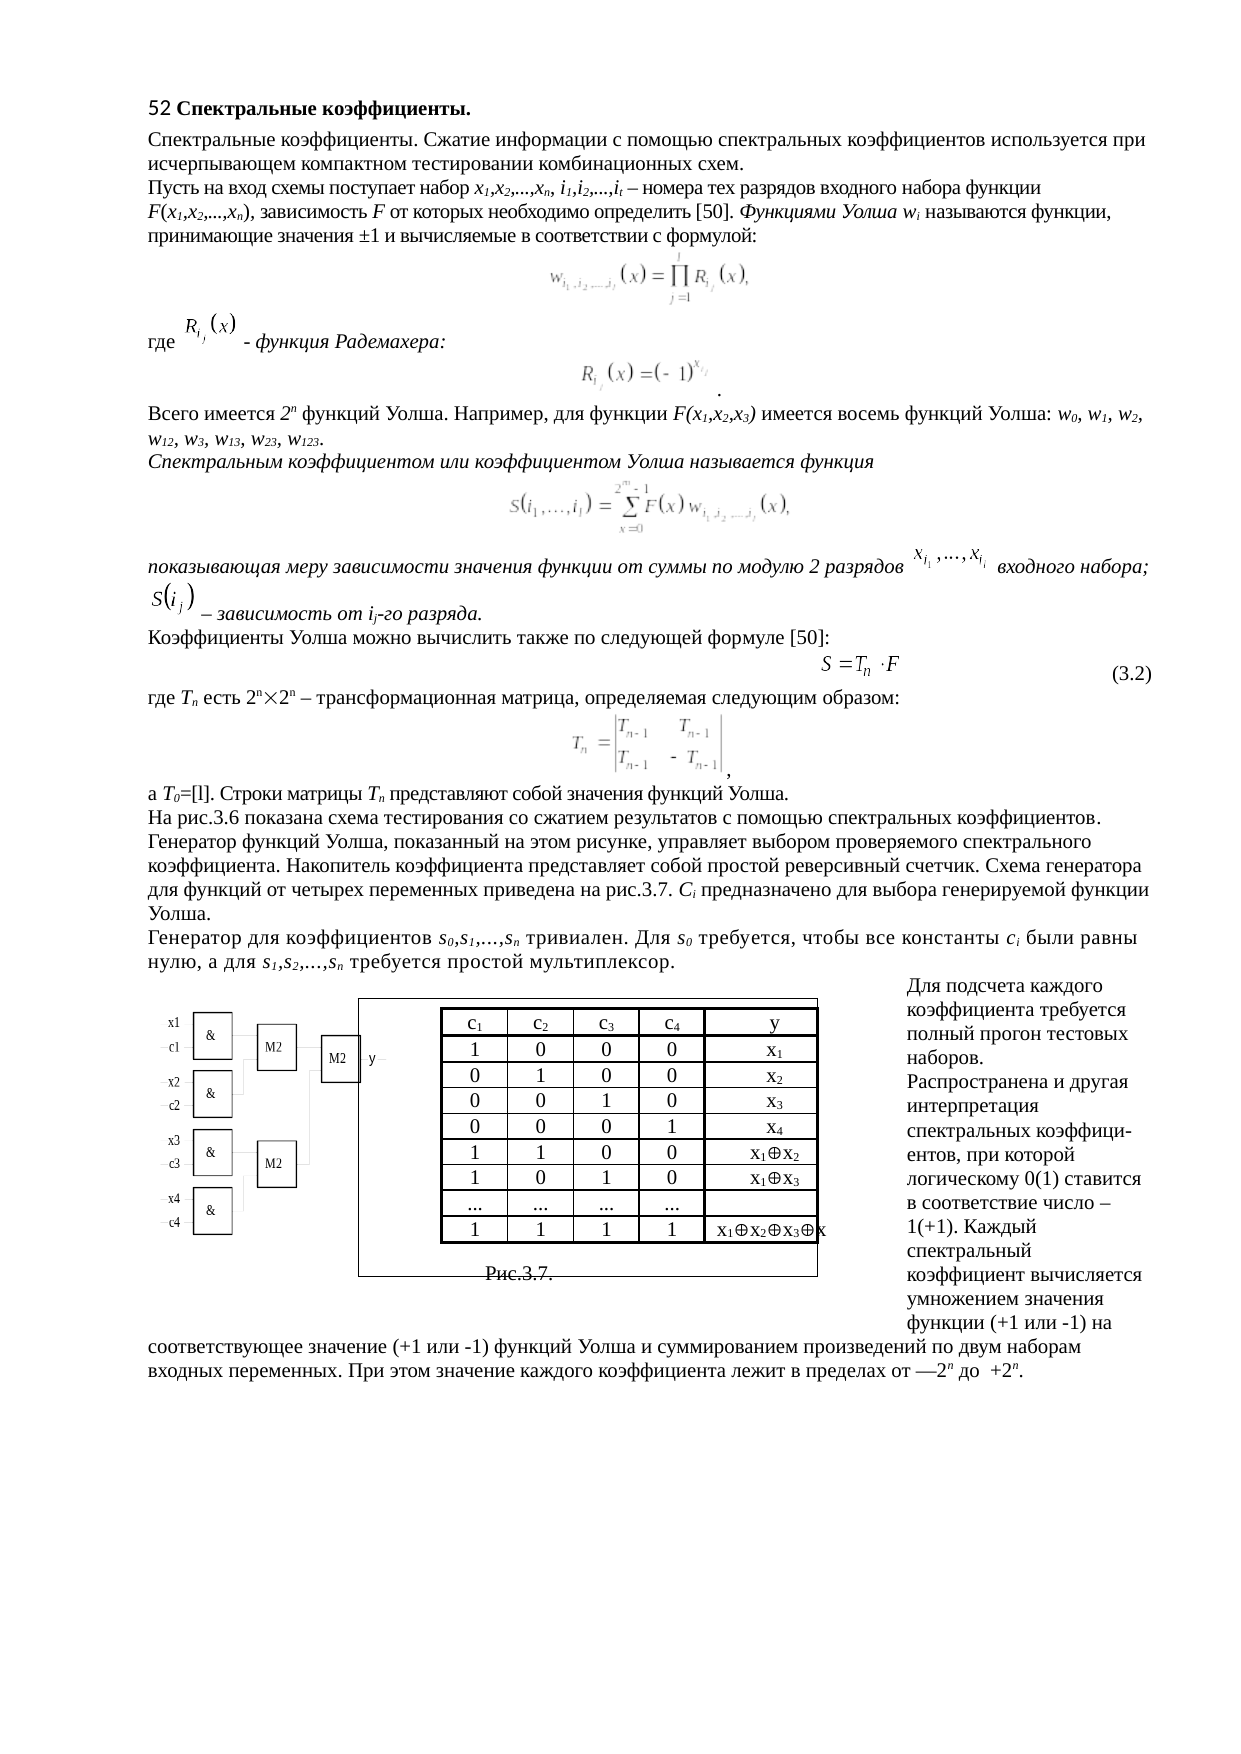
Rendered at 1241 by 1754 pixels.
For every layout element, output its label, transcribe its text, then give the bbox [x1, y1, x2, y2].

table_cell 1 [508, 1063, 573, 1087]
table_cell 1 [443, 1037, 507, 1061]
table_cell 1 [640, 1114, 703, 1138]
table_cell 0 [640, 1088, 703, 1112]
table_cell 1 [443, 1165, 507, 1189]
text Для подсчета каждого коэффициента требуется полный прогон тестовых наборов. [148, 973, 1152, 1069]
text (3.2) [148, 649, 1152, 685]
table_cell 0 [640, 1165, 703, 1189]
table_cell 0 [508, 1037, 573, 1061]
table_cell x2 [706, 1063, 816, 1087]
text На рис.3.6 показана схема тестирования со сжатием результатов с помощью спектральных коэффициентов. Генератор функций Уолша, показанный на этом рисунке, управляет выбором проверяемого спектрального коэффициента. Накопитель коэффициента представляет собой простой реверсивный счетчик. Схема генератора для функций от четырех переменных приведена на рис.3.7. Ci предназначено для выбора генерируемой функции Уолша. [148, 805, 1152, 925]
table_cell 0 [508, 1088, 573, 1112]
table_cell 0 [574, 1063, 638, 1087]
text Спектральным коэффициентом или коэффициентом Уолша называется функция [148, 449, 1152, 473]
table_cell 1 [508, 1140, 573, 1164]
table_cell 0 [443, 1114, 507, 1138]
table_cell 0 [508, 1114, 573, 1138]
table_cell 0 [443, 1088, 507, 1112]
text показывающая меру зависимости значения функции от суммы по модулю 2 разрядов входного набора; – зависимость от ij-го разряда. [148, 538, 1152, 625]
table_cell x1x2 [706, 1140, 816, 1164]
table_cell x1x3 [706, 1165, 816, 1189]
table_cell ... [508, 1191, 573, 1215]
text Спектральные коэффициенты. Сжатие информации с помощью спектральных коэффициентов используется при исчерпывающем компактном тестировании комбинационных схем. [148, 127, 1152, 175]
table_cell 0 [508, 1165, 573, 1189]
table_header c4 [640, 1010, 703, 1034]
table_cell x1 [706, 1037, 816, 1061]
table_cell ... [640, 1191, 703, 1215]
table_cell 0 [574, 1140, 638, 1164]
table_cell [706, 1191, 816, 1215]
table_header c3 [574, 1010, 638, 1034]
table_cell 0 [640, 1140, 703, 1164]
text где - функция Радемахера: [148, 309, 1152, 353]
table_cell ... [443, 1191, 507, 1215]
text . [148, 353, 1152, 401]
text где Тп есть 2n2n – трансформационная матрица, определяемая следующим образом: [148, 685, 1152, 709]
text Рис.3.7. [150, 1261, 888, 1285]
table_cell 1 [574, 1165, 638, 1189]
list 52 Спектральные коэффициенты. [148, 93, 1152, 122]
table_cell 1 [508, 1217, 573, 1241]
table_cell 1 [443, 1140, 507, 1164]
table_cell 0 [640, 1063, 703, 1087]
table_cell x4 [706, 1114, 816, 1138]
table_header c2 [508, 1010, 573, 1034]
table_header y [706, 1010, 816, 1034]
table_cell 1 [640, 1217, 703, 1241]
table_cell 0 [443, 1063, 507, 1087]
text , [148, 709, 1152, 781]
table_header c1 [443, 1010, 507, 1034]
text a T0=[l]. Строки матрицы Тп представляют собой значения функций Уолша. [148, 781, 1152, 805]
table_cell 1 [443, 1217, 507, 1241]
table_cell 0 [574, 1037, 638, 1061]
table_cell 0 [640, 1037, 703, 1061]
table_cell 1 [574, 1217, 638, 1241]
text Генератор для коэффициентов s0,s1,...,sn тривиален. Для s0 требуется, чтобы все константы сi были равны нулю, а для s1,s2,...,sn требуется простой мультиплексор. [148, 925, 1152, 973]
table_cell 0 [574, 1114, 638, 1138]
text Пусть на вход схемы поступает набор x1,x2,...,xn, i1,i2,...,it – номера тех разрядов входного набора функции F(x1,x2,...,xn), зависимость F от которых необходимо определить [50]. Функциями Уолша wi называются функции, принимающие значения ±1 и вычисляемые в соответствии с формулой: [148, 175, 1152, 247]
table_cell x3 [706, 1088, 816, 1112]
table_cell ... [574, 1191, 638, 1215]
text Всего имеется 2n функций Уолша. Например, для функции F(x1,x2,x3) имеется восемь функций Уолша: w0, w1, w2, w12, w3, w13, w23, w123. [148, 401, 1152, 449]
text Коэффициенты Уолша можно вычислить также по следующей формуле [50]: [148, 625, 1152, 649]
table_cell 1 [574, 1088, 638, 1112]
text Распространена и другая интерпретация спектральных коэффициентов, при которой логическому 0(1) ставится в соответствие число –1(+1). Каждый спектральный коэффициент вычисляется умножением значения функции (+1 или -1) на соответствующее значение (+1 или -1) функций Уолша и суммированием произведений по двум наборам входных переменных. При этом значение каждого коэффициента лежит в пределах от —2n до +2n. [148, 1069, 1152, 1382]
table_cell x1x2x3x4 [706, 1217, 816, 1241]
